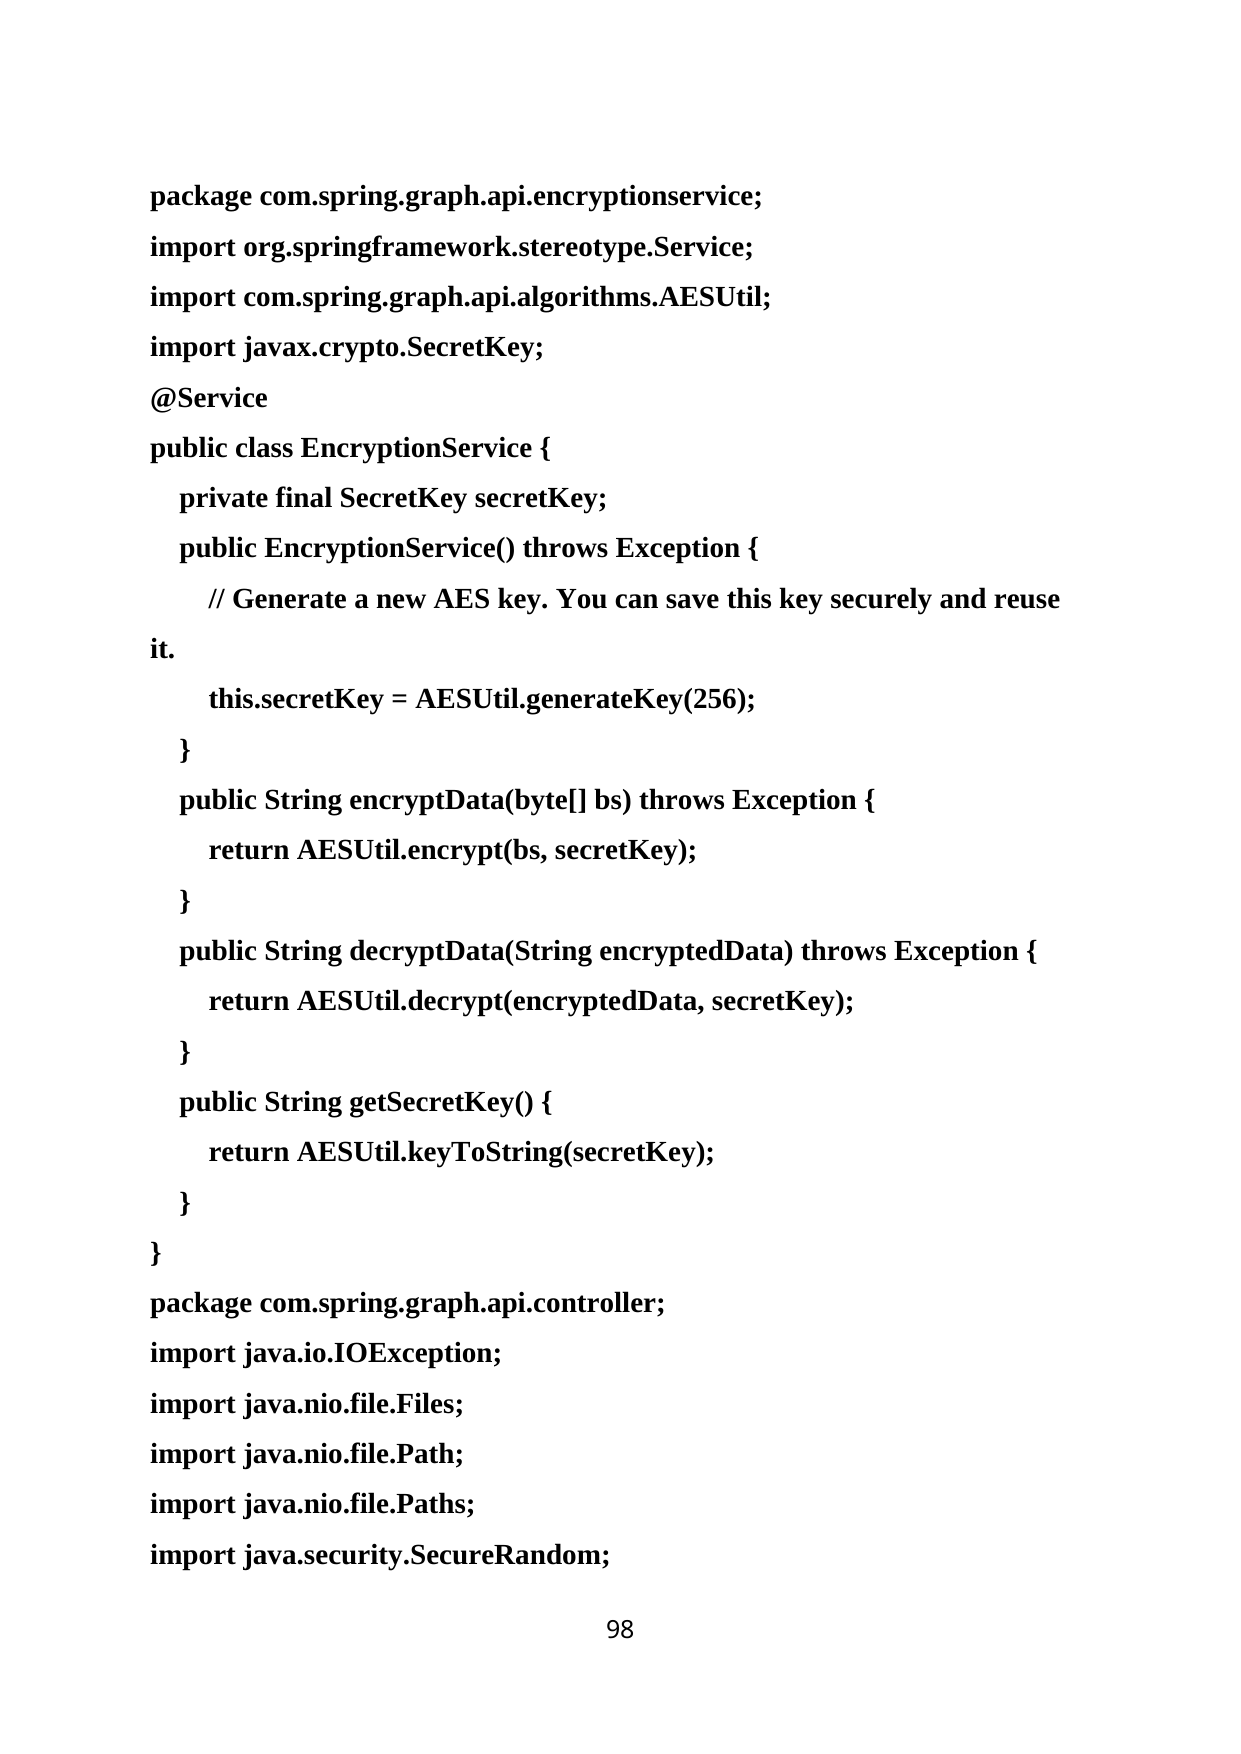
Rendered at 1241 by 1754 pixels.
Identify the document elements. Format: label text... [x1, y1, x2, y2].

text public String decryptData(String encryptedData) throws Exception { [150, 933, 1090, 967]
text } [150, 1185, 1090, 1218]
text public EncryptionService() throws Exception { [150, 531, 1090, 564]
text return AESUtil.decrypt(encryptedData, secretKey); [150, 983, 1090, 1017]
text return AESUtil.keyToString(secretKey); [150, 1134, 1090, 1168]
text import java.io.IOException; [150, 1336, 1090, 1369]
text @Service [150, 380, 1090, 413]
text } [150, 883, 1090, 916]
text import java.nio.file.Paths; [150, 1487, 1090, 1520]
text import java.nio.file.Path; [150, 1436, 1090, 1470]
text } [150, 1034, 1090, 1067]
text return AESUtil.encrypt(bs, secretKey); [150, 832, 1090, 866]
text this.secretKey = AESUtil.generateKey(256); [150, 682, 1090, 715]
text import java.nio.file.Files; [150, 1386, 1090, 1419]
text // Generate a new AES key. You can save this key securely and reuse it. [150, 581, 1090, 665]
text public String getSecretKey() { [150, 1084, 1090, 1118]
text package com.spring.graph.api.controller; [150, 1285, 1090, 1319]
text import org.springframework.stereotype.Service; [150, 229, 1090, 262]
text import javax.crypto.SecretKey; [150, 329, 1090, 363]
text private final SecretKey secretKey; [150, 480, 1090, 514]
text public String encryptData(byte[] bs) throws Exception { [150, 782, 1090, 816]
text } [150, 1235, 1090, 1268]
text import com.spring.graph.api.algorithms.AESUtil; [150, 279, 1090, 313]
text } [150, 732, 1090, 765]
text public class EncryptionService { [150, 430, 1090, 463]
text import java.security.SecureRandom; [150, 1537, 1090, 1570]
text package com.spring.graph.api.encryptionservice; [150, 178, 1090, 212]
